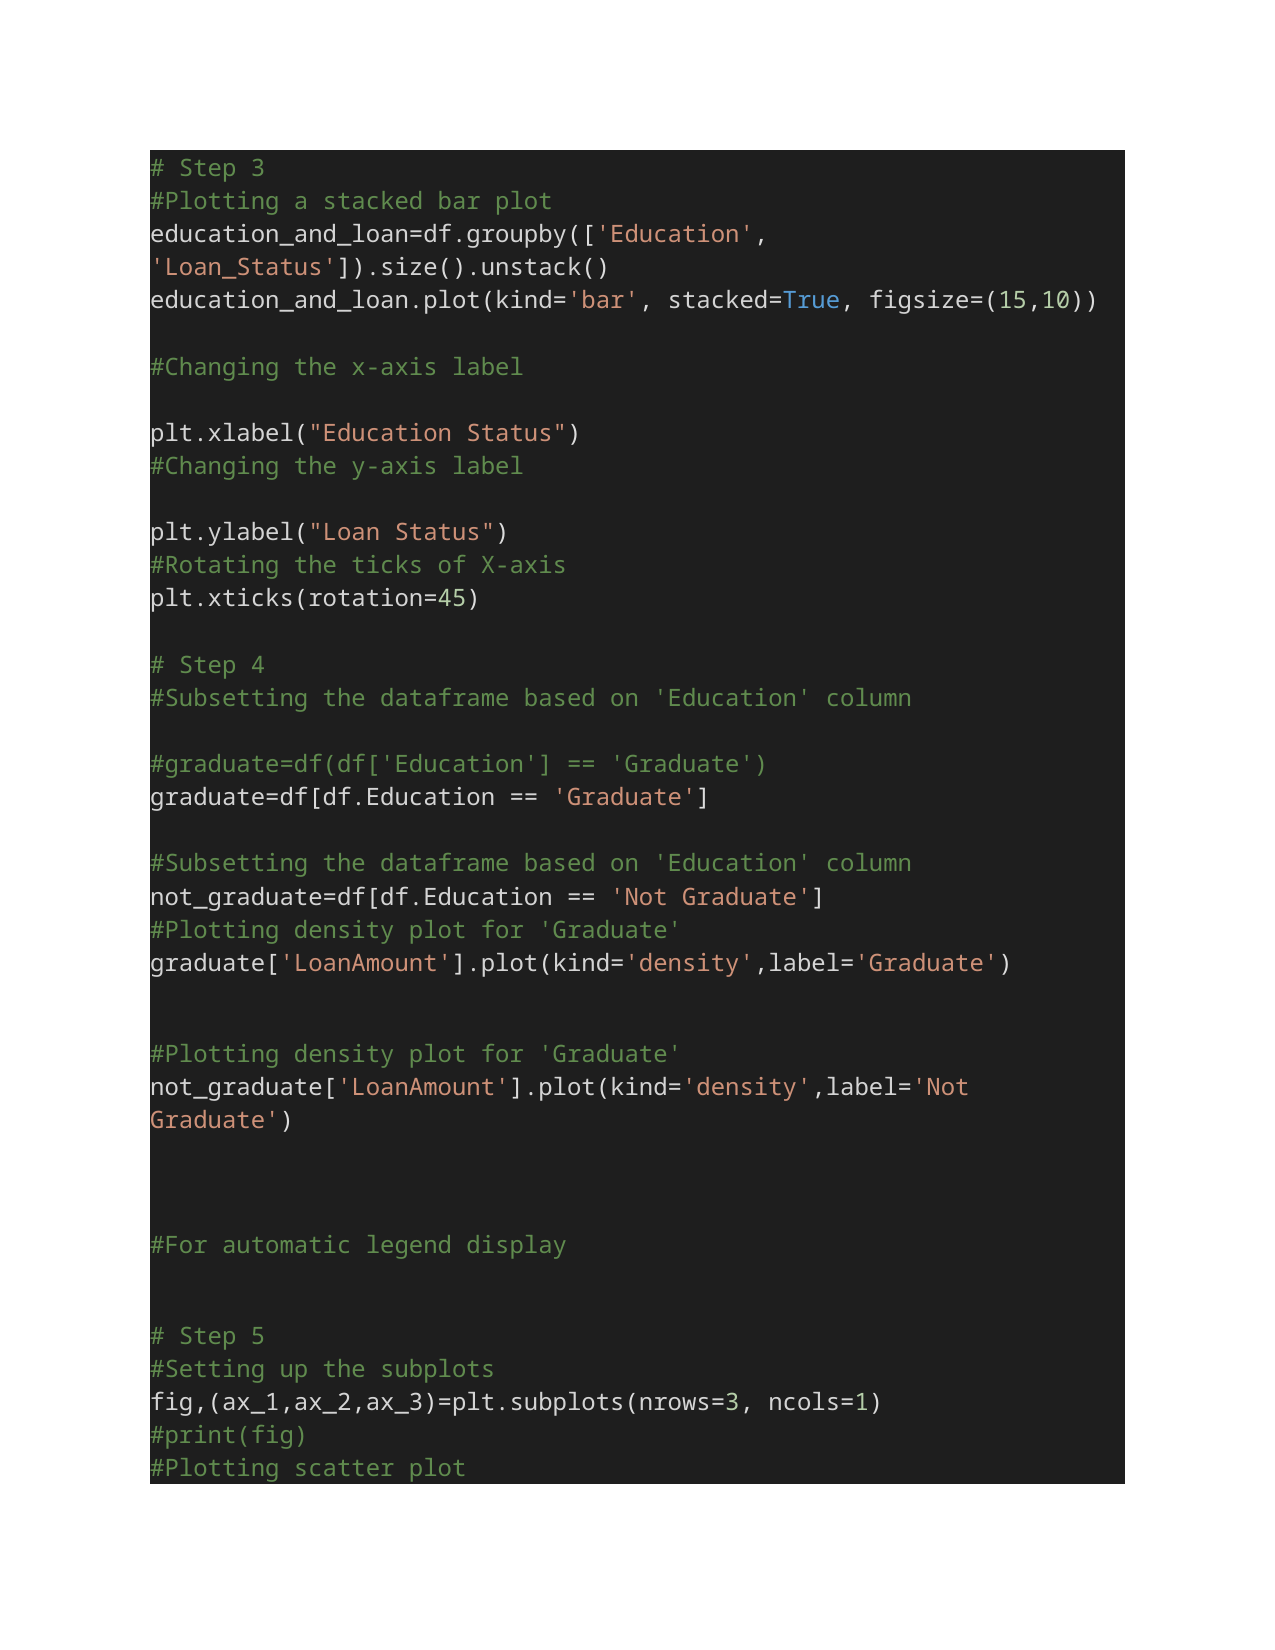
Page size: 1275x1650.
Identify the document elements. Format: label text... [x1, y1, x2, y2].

text #Subsetting the dataframe based on 'Education' column [150, 680, 1125, 713]
text plt.ylabel("Loan Status") [150, 514, 1125, 547]
text plt.xticks(rotation=45) [150, 581, 1125, 614]
text plt.xlabel("Education Status") [150, 415, 1125, 448]
text #graduate=df(df['Education'] == 'Graduate') [150, 746, 1125, 779]
text # Step 4 [150, 647, 1125, 680]
text #Plotting density plot for 'Graduate' [150, 1036, 1125, 1069]
text # Step 3 [150, 150, 1125, 183]
text #Plotting a stacked bar plot [150, 183, 1125, 216]
text #Changing the y-axis label [150, 448, 1125, 481]
text not_graduate['LoanAmount'].plot(kind='density',label='Not Graduate') [150, 1069, 1125, 1136]
text #Subsetting the dataframe based on 'Education' column [150, 846, 1125, 879]
text graduate=df[df.Education == 'Graduate'] [150, 779, 1125, 812]
text #Plotting scatter plot [150, 1451, 1125, 1484]
text not_graduate=df[df.Education == 'Not Graduate'] [150, 879, 1125, 912]
text #print(fig) [150, 1417, 1125, 1451]
text education_and_loan=df.groupby(['Education', 'Loan_Status']).size().unstack() [150, 216, 1125, 282]
text fig,(ax_1,ax_2,ax_3)=plt.subplots(nrows=3, ncols=1) [150, 1384, 1125, 1417]
text education_and_loan.plot(kind='bar', stacked=True, figsize=(15,10)) [150, 282, 1125, 316]
text #Setting up the subplots [150, 1351, 1125, 1384]
text graduate['LoanAmount'].plot(kind='density',label='Graduate') [150, 945, 1125, 978]
text #Plotting density plot for 'Graduate' [150, 912, 1125, 945]
text #Rotating the ticks of X-axis [150, 547, 1125, 581]
text # Step 5 [150, 1318, 1125, 1351]
text #Changing the x-axis label [150, 349, 1125, 382]
text #For automatic legend display [150, 1227, 1125, 1260]
